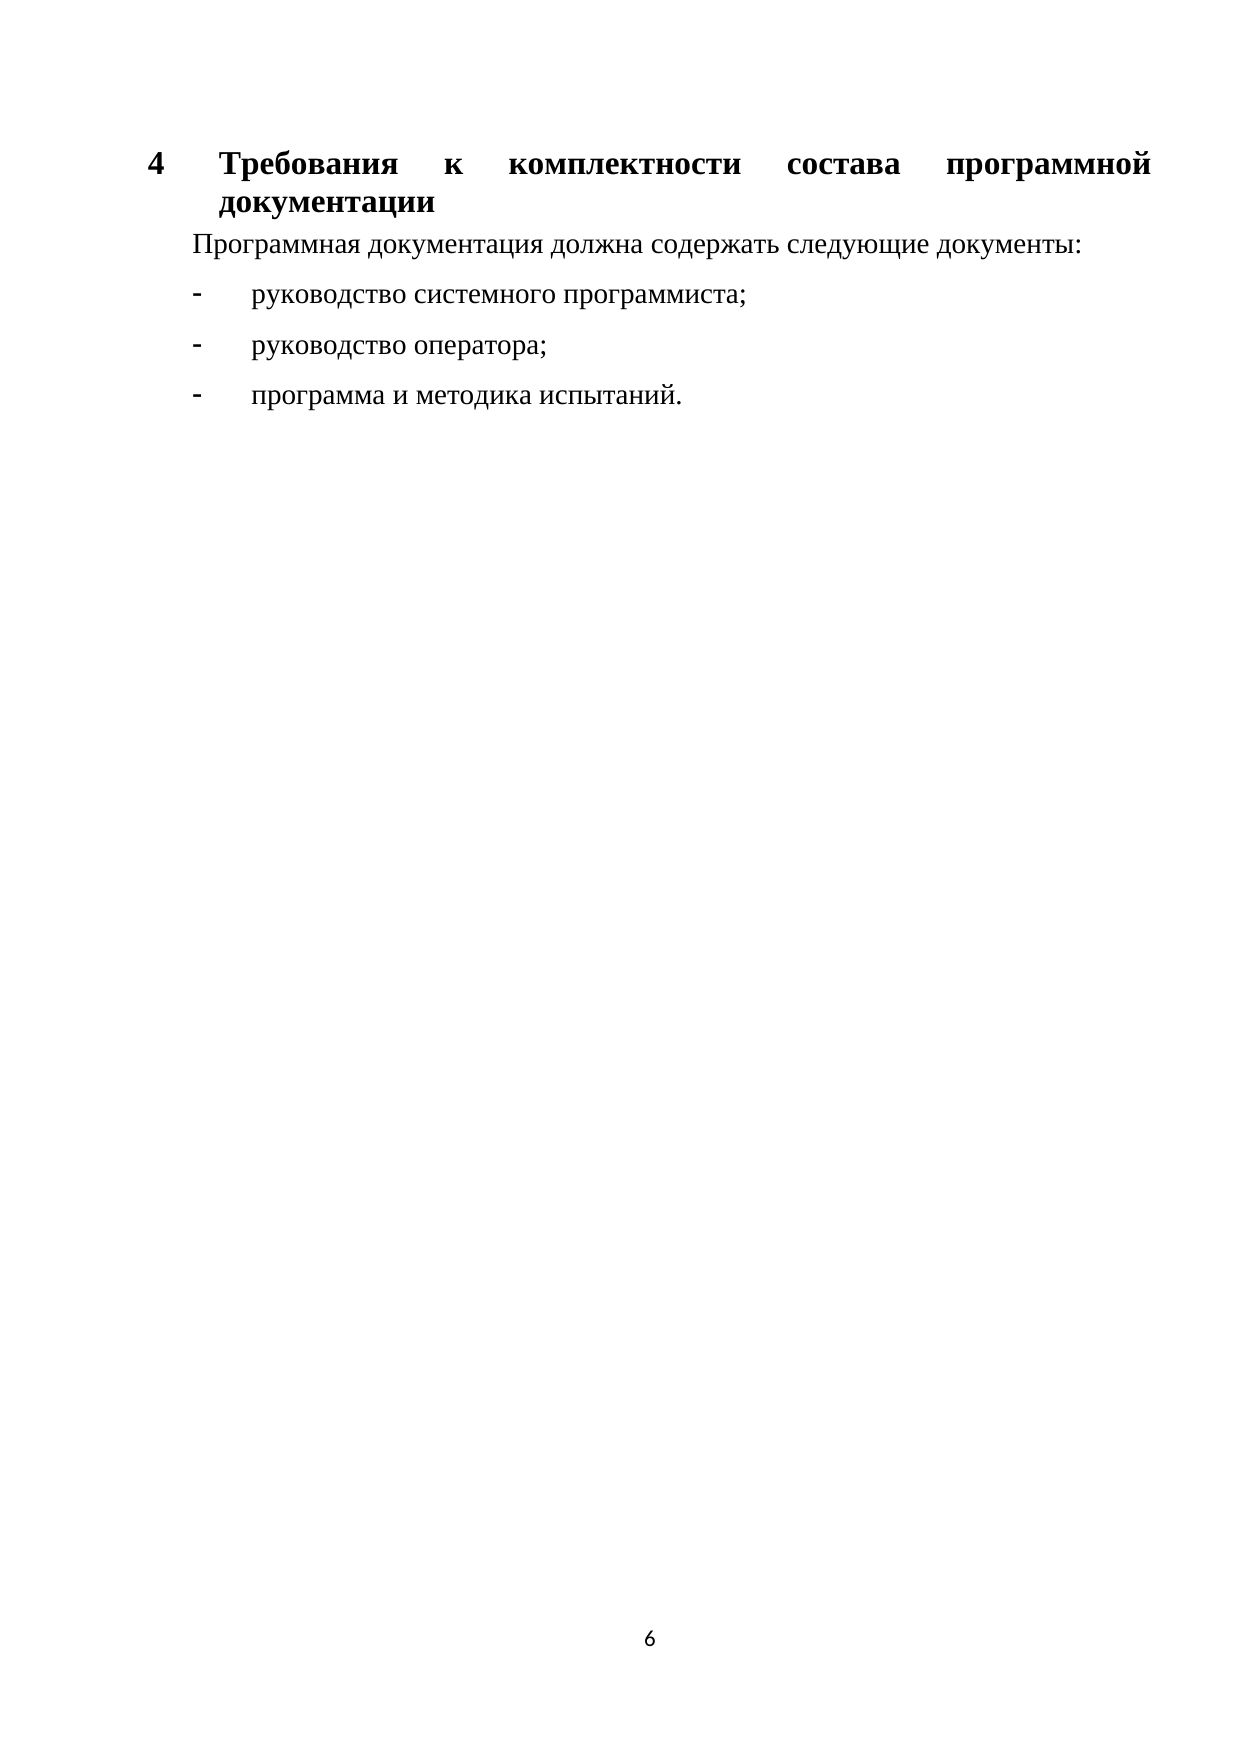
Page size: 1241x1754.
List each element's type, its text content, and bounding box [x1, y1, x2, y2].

subtitle Требования к комплектности состава программной документации [148, 143, 1152, 220]
list руководство системного программиста; [133, 276, 1166, 310]
list руководство оператора; [133, 327, 1166, 360]
list программа и методика испытаний. [133, 377, 1166, 411]
text Программная документация должна содержать следующие документы: [133, 226, 1166, 259]
